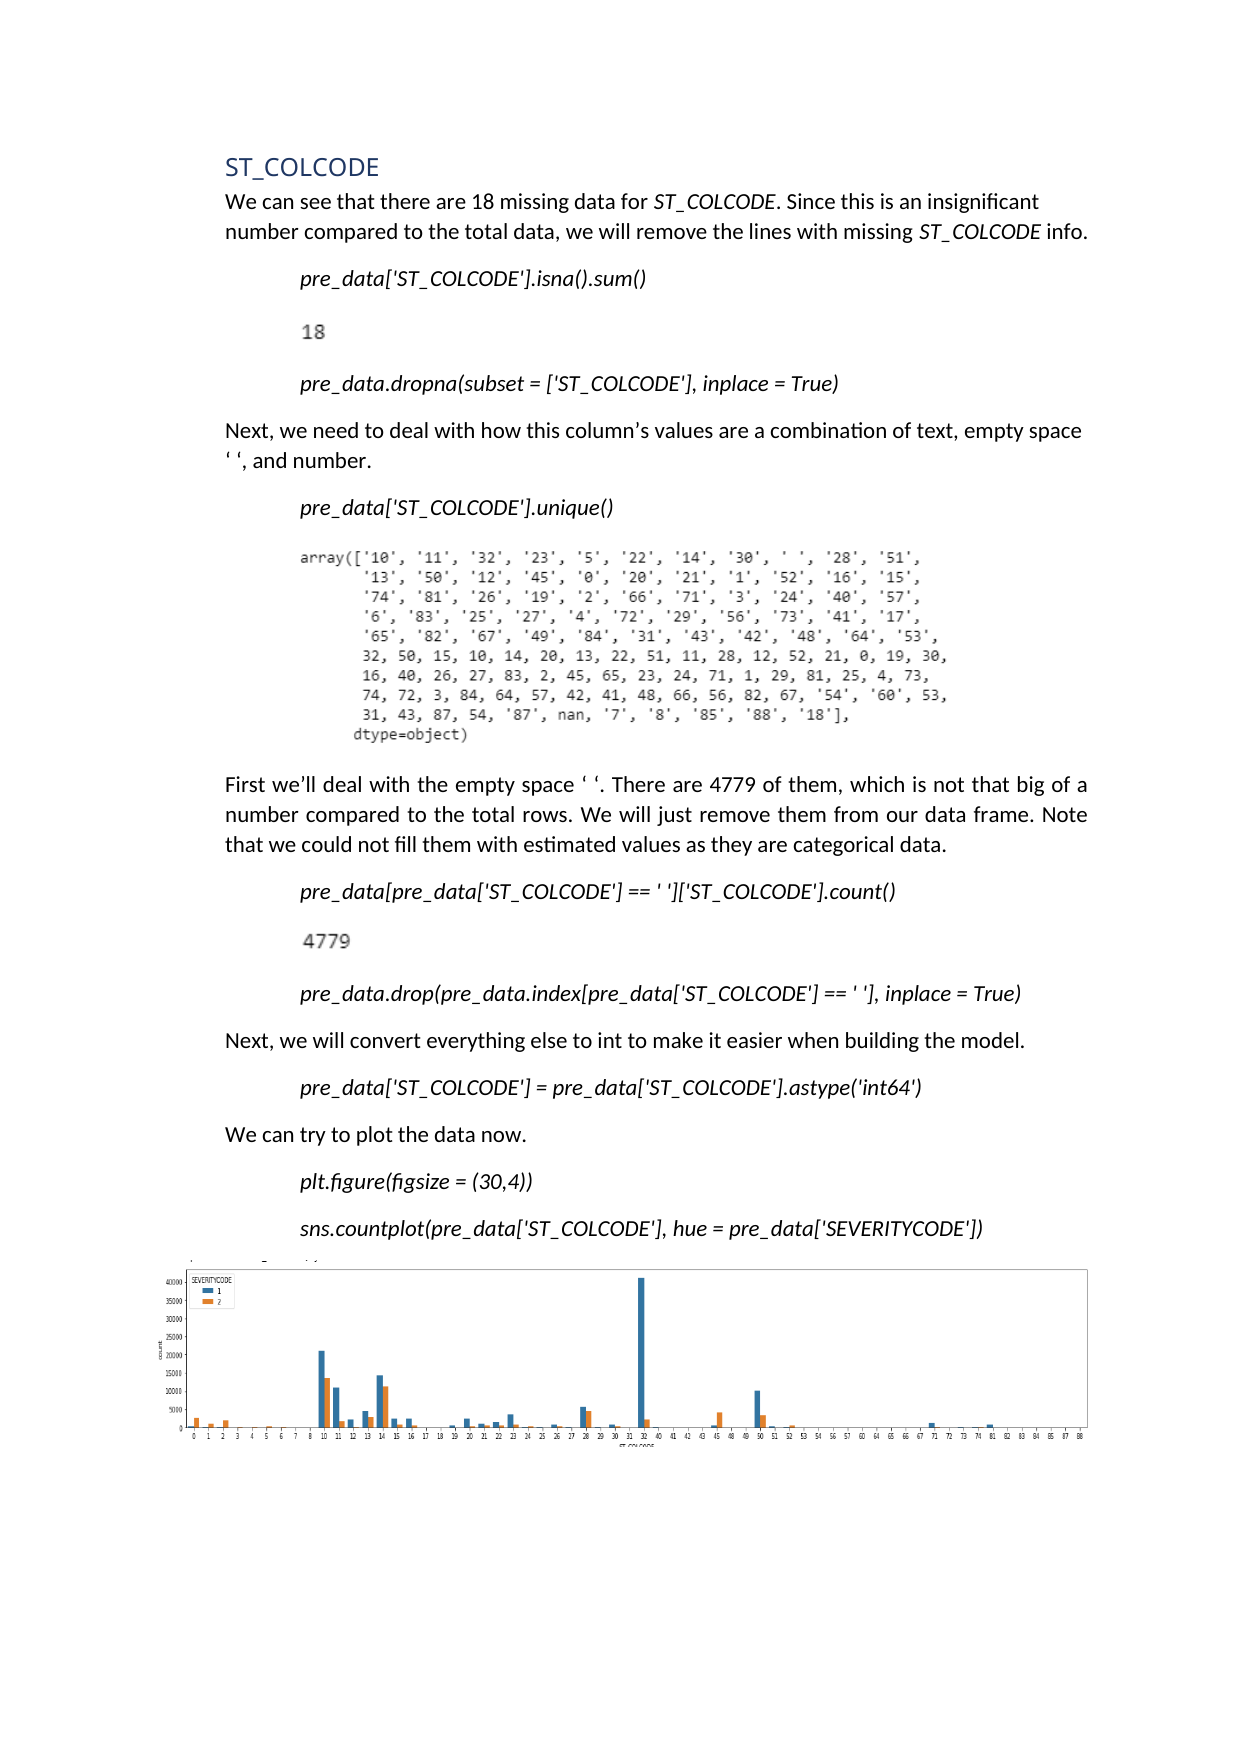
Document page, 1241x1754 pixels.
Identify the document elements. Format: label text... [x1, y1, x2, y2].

picture [150, 1260, 1091, 1447]
picture [300, 540, 989, 751]
text Next, we need to deal with how this column’s values are a combination of text, empty space ‘ ‘, and number. [225, 416, 1090, 474]
text We can see that there are 18 missing data for ST_COLCODE. Since this is an insignificant number compared to the total data, we will remove the lines with missing ST_COLCODE info. [225, 187, 1090, 245]
text pre_data['ST_COLCODE'] = pre_data['ST_COLCODE'].astype('int64') [225, 1073, 1090, 1101]
text We can try to plot the data now. [225, 1120, 1090, 1148]
subtitle ST_COLCODE [225, 150, 1090, 184]
picture [300, 310, 1038, 351]
picture [300, 923, 1097, 961]
text pre_data[pre_data['ST_COLCODE'] == ' ']['ST_COLCODE'].count() [300, 877, 1090, 905]
text First we’ll deal with the empty space ‘ ‘. There are 4779 of them, which is not that big of a number compared to the total rows. We will just remove them from our data frame. Note that we could not fill them with estimated values as they are categorical data. [225, 770, 1090, 858]
text pre_data.drop(pre_data.index[pre_data['ST_COLCODE'] == ' '], inplace = True) [300, 979, 1090, 1007]
text pre_data.dropna(subset = ['ST_COLCODE'], inplace = True) [300, 369, 1090, 397]
text pre_data['ST_COLCODE'].unique() [300, 493, 1090, 521]
text Next, we will convert everything else to int to make it easier when building the model. [225, 1026, 1090, 1054]
text pre_data['ST_COLCODE'].isna().sum() [300, 264, 1090, 292]
text sns.countplot(pre_data['ST_COLCODE'], hue = pre_data['SEVERITYCODE']) [300, 1214, 1090, 1242]
text plt.figure(figsize = (30,4)) [300, 1167, 1090, 1195]
